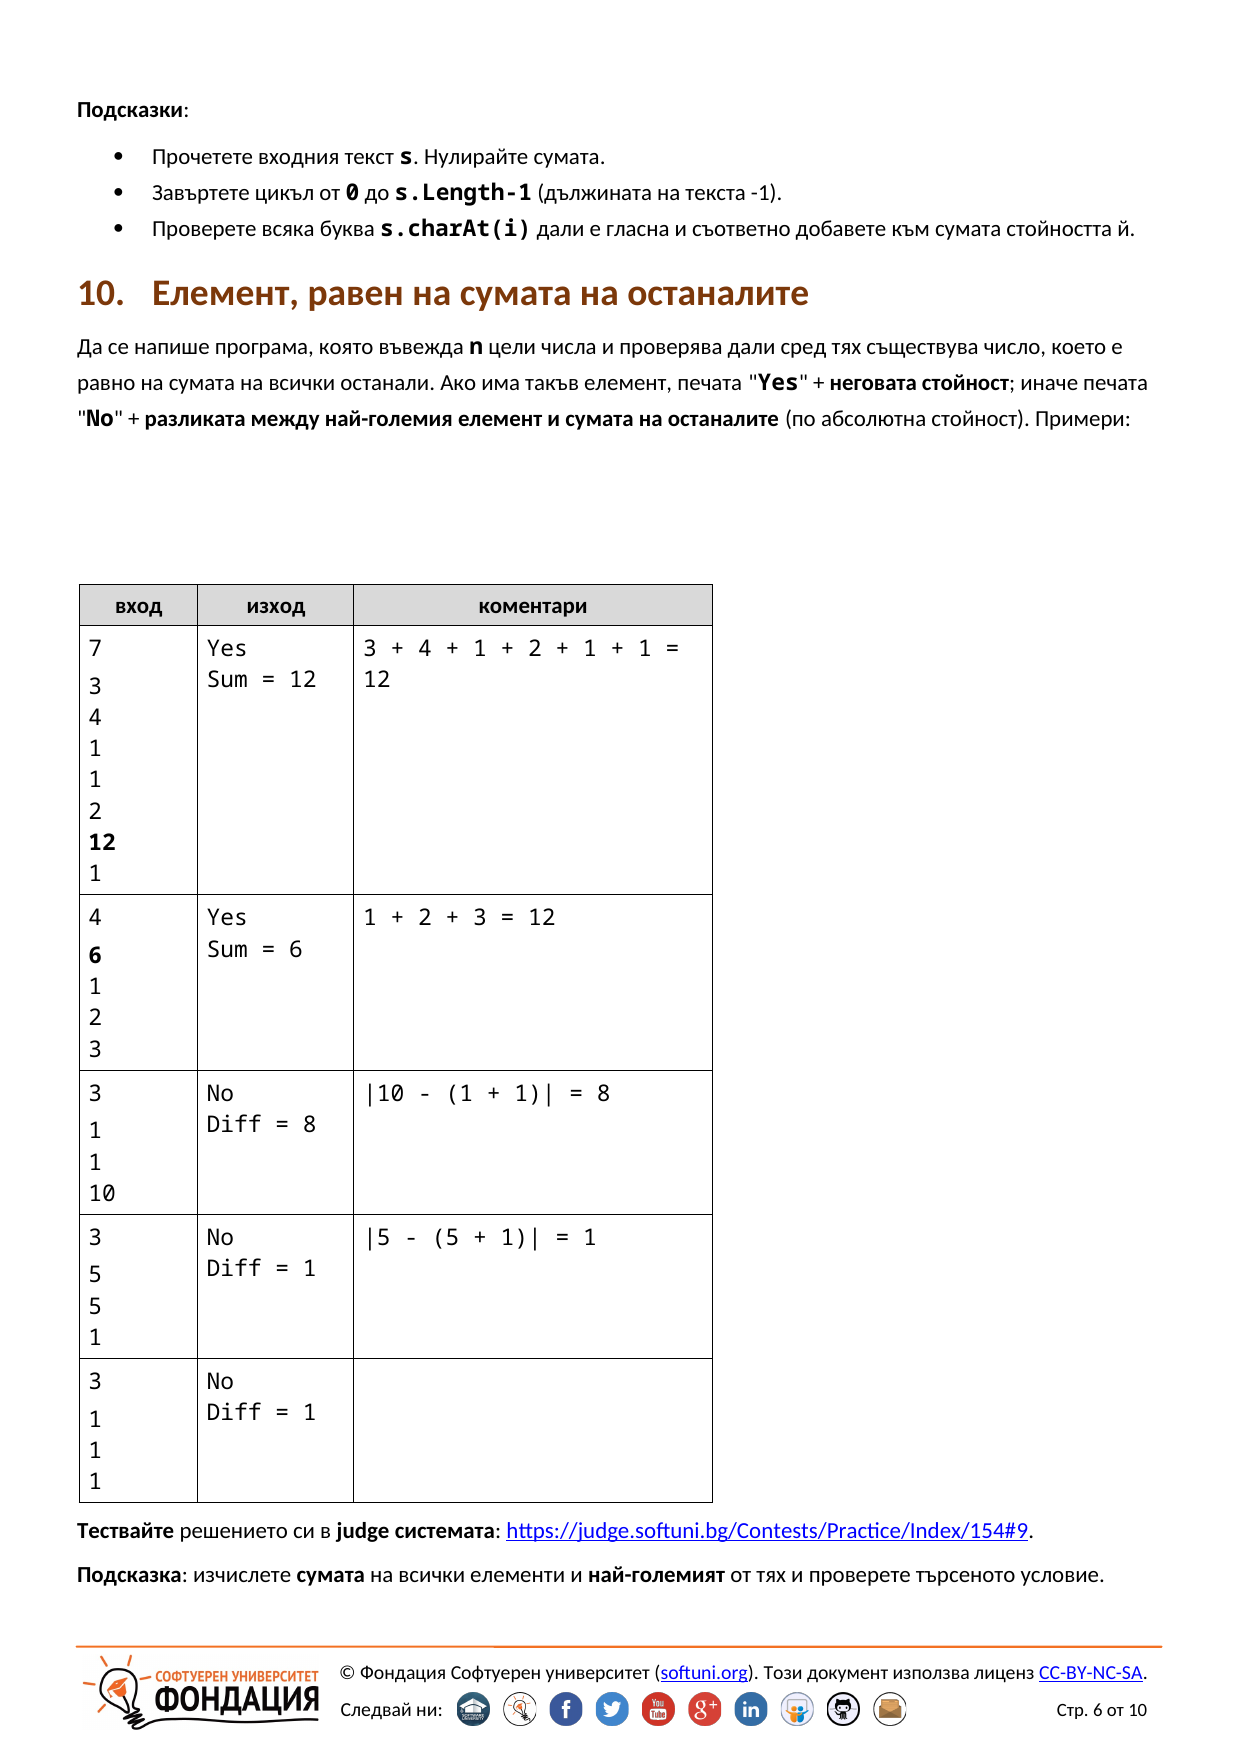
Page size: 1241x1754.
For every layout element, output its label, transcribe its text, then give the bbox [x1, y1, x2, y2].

list Завъртете цикъл от 0 до s.Length-1 (дължината на текста -1). [114, 176, 1163, 207]
table_header коментари [354, 585, 712, 625]
table_header вход [80, 585, 197, 625]
picture [549, 1692, 583, 1726]
text Подсказки: [77, 95, 1163, 123]
table_cell No Diff = 8 [198, 1071, 353, 1214]
list Прочетете входния текст s. Нулирайте сумата. [114, 140, 1163, 171]
picture [642, 1692, 675, 1726]
subtitle Елемент, равен на сумата на останалите [77, 269, 1163, 314]
table_cell Yes Sum = 6 [198, 895, 353, 1070]
table_cell |10 - (1 + 1)| = 8 [354, 1071, 712, 1214]
table_cell 7 3 4 1 1 2 12 1 [80, 626, 197, 894]
table_cell 3 + 4 + 1 + 2 + 1 + 1 = 12 [354, 626, 712, 894]
text Подсказка: изчислете сумата на всички елементи и най-големият от тях и проверете търсеното условие. [77, 1560, 1163, 1588]
table_cell Yes Sum = 12 [198, 626, 353, 894]
table_cell 3 1 1 1 [80, 1359, 197, 1502]
picture [734, 1692, 768, 1726]
table_header изход [198, 585, 353, 625]
picture [780, 1692, 814, 1726]
list Проверете всяка буква s.charAt(i) дали е гласна и съответно добавете към сумата стойността й. [114, 212, 1163, 243]
text Да се напише програма, която въвежда n цели числа и проверява дали сред тях съществува число, което е равно на сумата на всички останали. Ако има такъв елемент, печата "Yes" + неговата стойност; иначе печата "No" + разликата между най-големия елемент и сумата на останалите (по абсолютна стойност). Примери: [77, 330, 1163, 433]
picture [688, 1692, 722, 1726]
table_cell |5 - (5 + 1)| = 1 [354, 1215, 712, 1358]
picture [595, 1692, 629, 1726]
picture [827, 1692, 860, 1726]
picture [457, 1692, 490, 1726]
table_cell 3 5 5 1 [80, 1215, 197, 1358]
table_cell No Diff = 1 [198, 1359, 353, 1502]
picture [82, 1654, 319, 1730]
table_cell 4 6 1 2 3 [80, 895, 197, 1070]
table_cell 3 1 1 10 [80, 1071, 197, 1214]
table_cell 1 + 2 + 3 = 12 [354, 895, 712, 1070]
table_cell No Diff = 1 [198, 1215, 353, 1358]
table_cell [354, 1359, 712, 1502]
text Тествайте решението си в judge системата: https://judge.softuni.bg/Contests/Practice/Index/154#9. [77, 1516, 1163, 1544]
picture [873, 1692, 907, 1726]
picture [503, 1692, 537, 1726]
